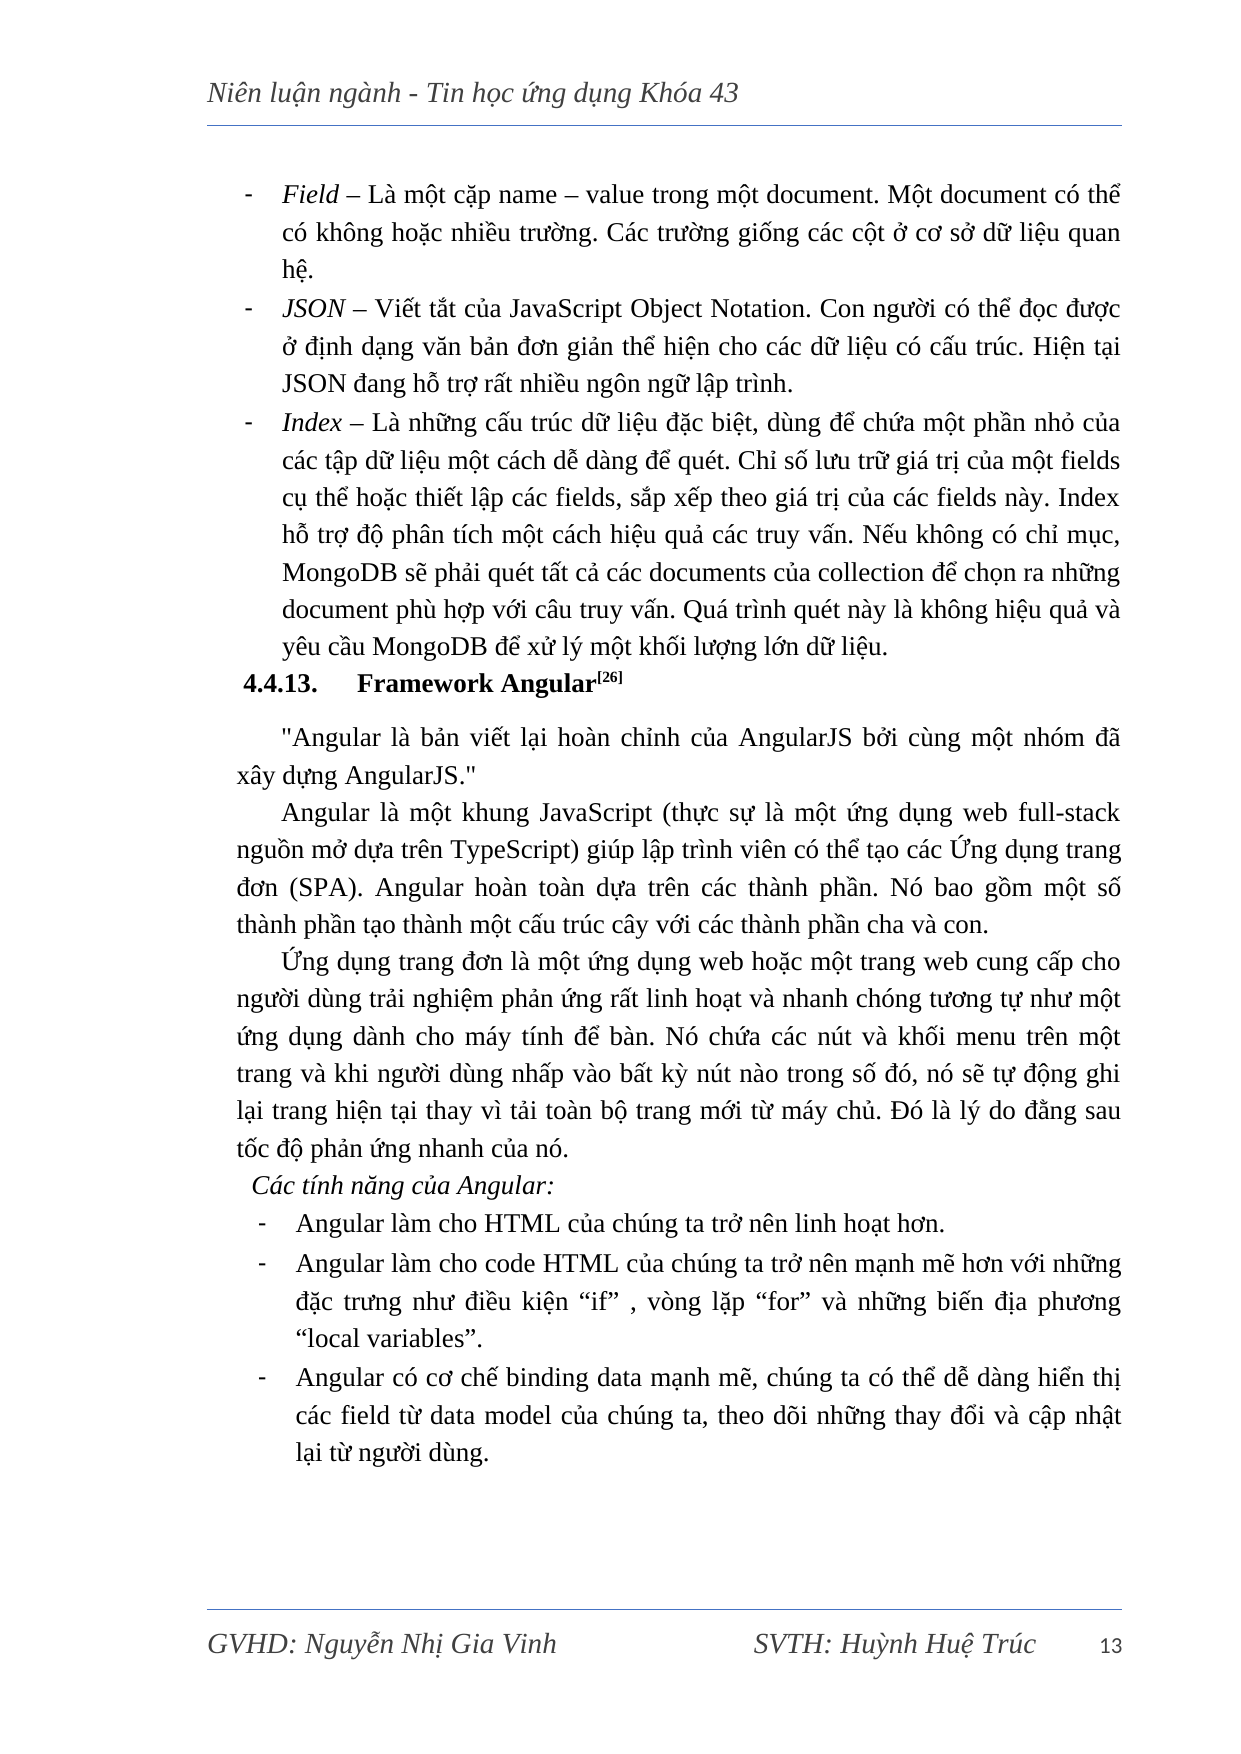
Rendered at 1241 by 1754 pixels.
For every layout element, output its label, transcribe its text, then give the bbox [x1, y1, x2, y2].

list JSON – Viết tắt của JavaScript Object Notation. Con người có thể đọc được ở định dạng văn bản đơn giản thể hiện cho các dữ liệu có cấu trúc. Hiện tại JSON đang hỗ trợ rất nhiều ngôn ngữ lập trình. [244, 291, 1122, 398]
list Angular có cơ chế binding data mạnh mẽ, chúng ta có thể dễ dàng hiển thị các field từ data model của chúng ta, theo dõi những thay đổi và cập nhật lại từ người dùng. [258, 1360, 1122, 1467]
text Ứng dụng trang đơn là một ứng dụng web hoặc một trang web cung cấp cho người dùng trải nghiệm phản ứng rất linh hoạt và nhanh chóng tương tự như một ứng dụng dành cho máy tính để bàn. Nó chứa các nút và khối menu trên một trang và khi người dùng nhấp vào bất kỳ nút nào trong số đó, nó sẽ tự động ghi lại trang hiện tại thay vì tải toàn bộ trang mới từ máy chủ. Đó là lý do đằng sau tốc độ phản ứng nhanh của nó. [236, 945, 1122, 1163]
list Field – Là một cặp name – value trong một document. Một document có thể có không hoặc nhiều trường. Các trường giống các cột ở cơ sở dữ liệu quan hệ. [244, 177, 1122, 285]
text "Angular là bản viết lại hoàn chỉnh của AngularJS bởi cùng một nhóm đã xây dựng AngularJS." [236, 722, 1122, 790]
title Framework Angular[26] [243, 668, 1122, 699]
text Các tính năng của Angular: [207, 1169, 1122, 1200]
list Index – Là những cấu trúc dữ liệu đặc biệt, dùng để chứa một phần nhỏ của các tập dữ liệu một cách dễ dàng để quét. Chỉ số lưu trữ giá trị của một fields cụ thể hoặc thiết lập các fields, sắp xếp theo giá trị của các fields này. Index hỗ trợ độ phân tích một cách hiệu quả các truy vấn. Nếu không có chỉ mục, MongoDB sẽ phải quét tất cả các documents của collection để chọn ra những document phù hợp với câu truy vấn. Quá trình quét này là không hiệu quả và yêu cầu MongoDB để xử lý một khối lượng lớn dữ liệu. [244, 405, 1122, 661]
list Angular làm cho HTML của chúng ta trở nên linh hoạt hơn. [258, 1206, 1122, 1239]
text Angular là một khung JavaScript (thực sự là một ứng dụng web full-stack nguồn mở dựa trên TypeScript) giúp lập trình viên có thể tạo các Ứng dụng trang đơn (SPA). Angular hoàn toàn dựa trên các thành phần. Nó bao gồm một số thành phần tạo thành một cấu trúc cây với các thành phần cha và con. [236, 796, 1122, 939]
list Angular làm cho code HTML của chúng ta trở nên mạnh mẽ hơn với những đặc trưng như điều kiện “if” , vòng lặp “for” và những biến địa phương “local variables”. [258, 1246, 1122, 1353]
